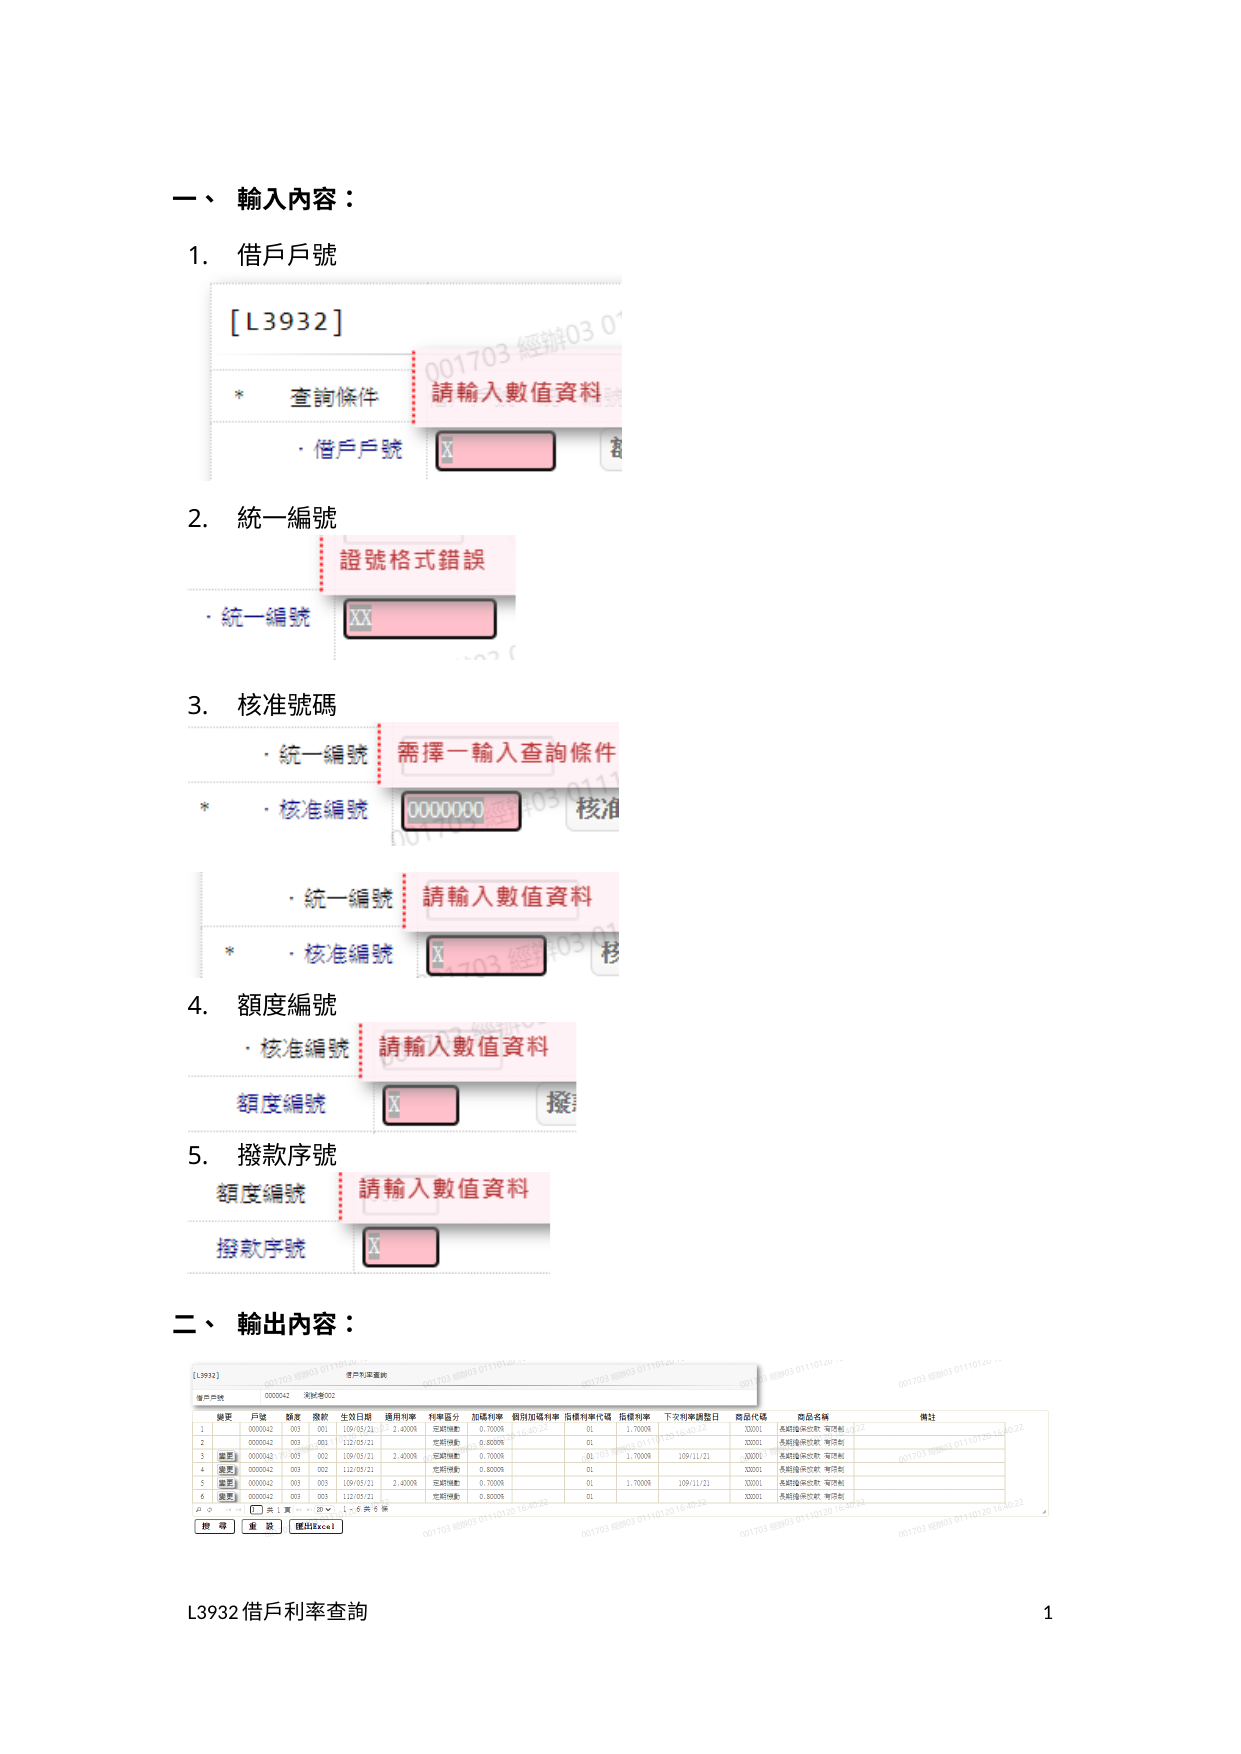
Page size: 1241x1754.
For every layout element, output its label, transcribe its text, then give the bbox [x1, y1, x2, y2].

list 核准號碼 [187, 685, 1053, 722]
picture [187, 272, 622, 481]
picture [187, 872, 619, 978]
list 借戶戶號 [187, 235, 1053, 272]
list 撥款序號 [187, 1135, 1053, 1172]
subtitle 輸出內容： [173, 1304, 1053, 1341]
picture [187, 1022, 577, 1134]
picture [187, 722, 619, 846]
list 額度編號 [187, 985, 1053, 1022]
picture [187, 1360, 1053, 1537]
picture [187, 535, 516, 660]
picture [187, 1172, 550, 1274]
list 統一編號 [187, 497, 1053, 535]
subtitle 輸入內容： [173, 179, 1053, 216]
